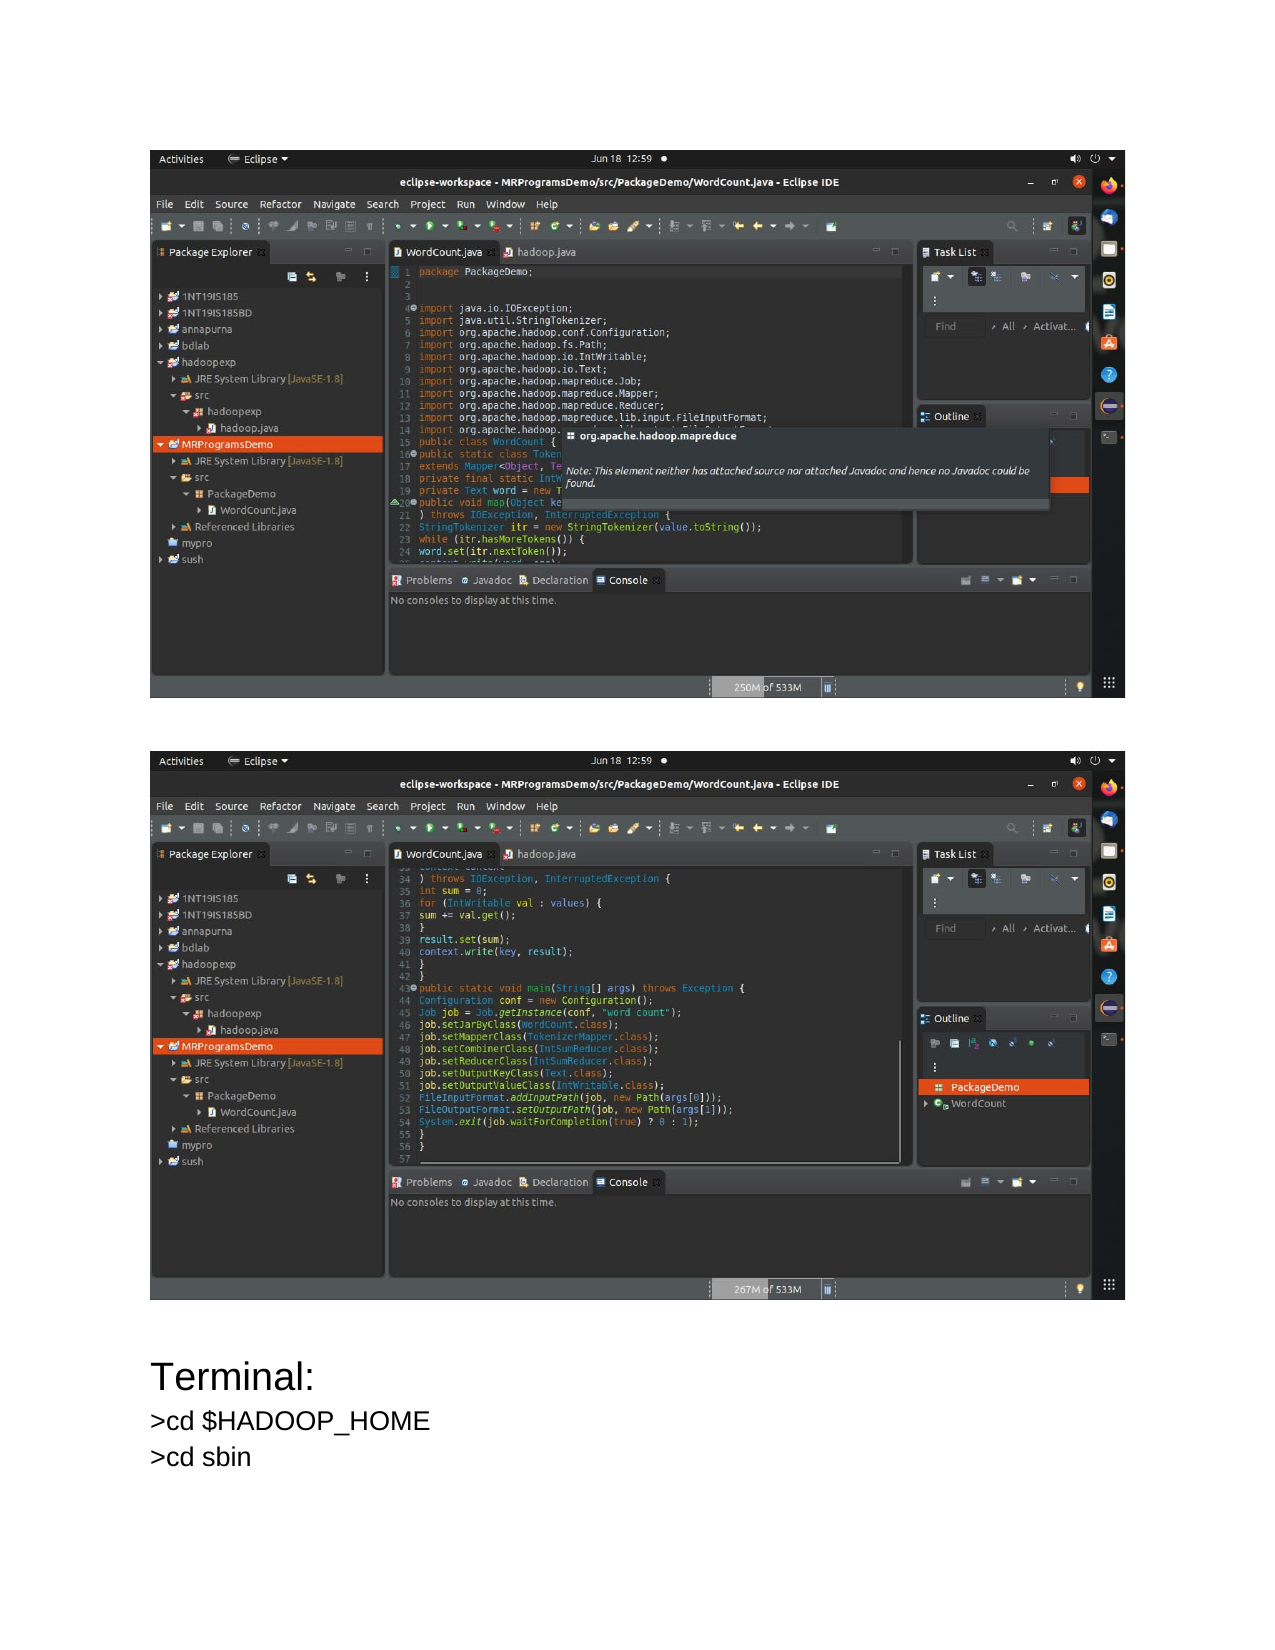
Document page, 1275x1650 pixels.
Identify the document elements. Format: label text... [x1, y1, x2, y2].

picture [150, 751, 1125, 1300]
text >cd sbin [150, 1441, 1125, 1472]
text >cd $HADOOP_HOME [150, 1405, 1125, 1436]
text Terminal: [150, 1353, 1125, 1398]
picture [150, 150, 1125, 698]
